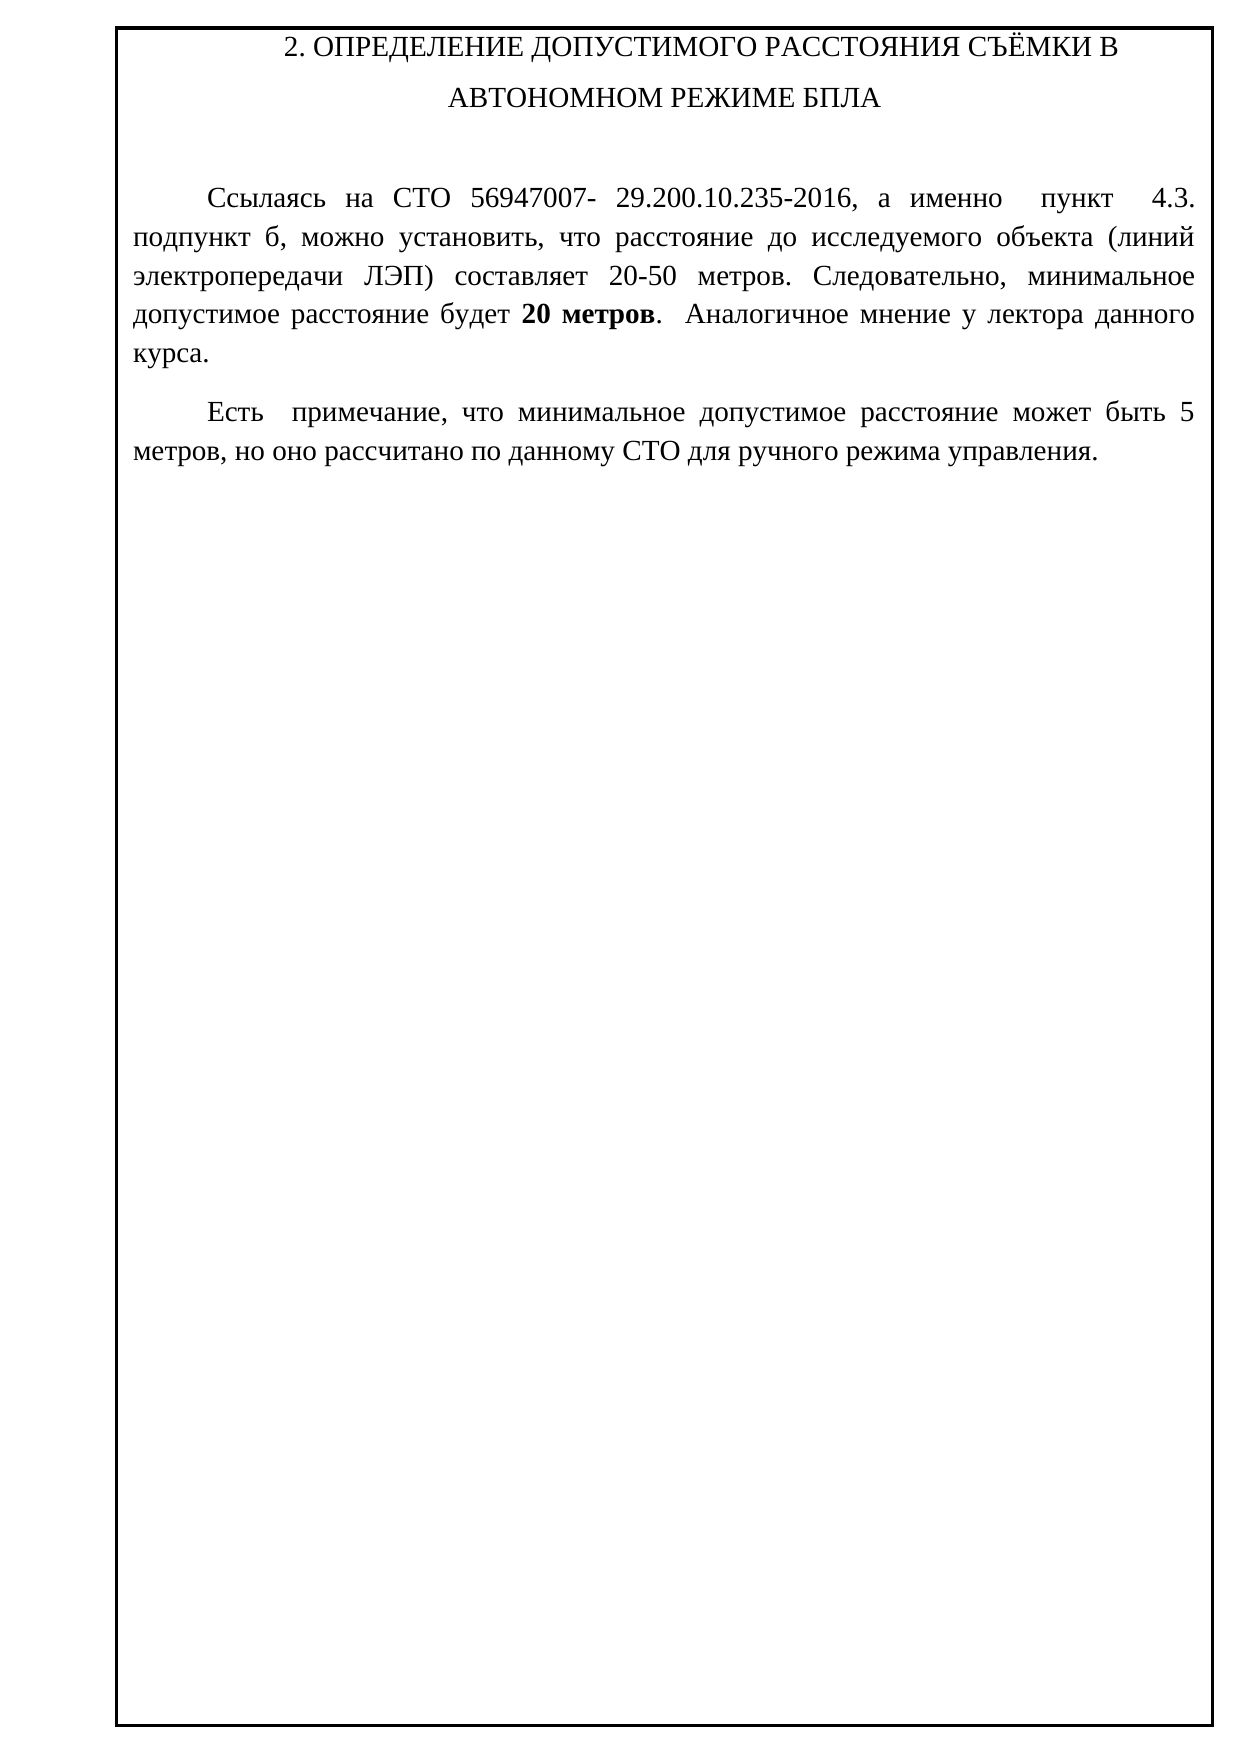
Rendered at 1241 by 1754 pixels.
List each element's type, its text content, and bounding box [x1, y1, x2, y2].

list 2. ОПРЕДЕЛЕНИЕ ДОПУСТИМОГО РАССТОЯНИЯ СЪЁМКИ В АВТОНОМНОМ РЕЖИМЕ БПЛА [133, 30, 1196, 113]
text Ссылаясь на СТО 56947007- 29.200.10.235-2016, а именно пункт 4.3. подпункт б, можно установить, что расстояние до исследуемого объекта (линий электропередачи ЛЭП) составляет 20-50 метров. Следовательно, минимальное допустимое расстояние будет 20 метров. Аналогичное мнение у лектора данного курса. [133, 181, 1196, 368]
text Есть примечание, что минимальное допустимое расстояние может быть 5 метров, но оно рассчитано по данному СТО для ручного режима управления. [133, 394, 1196, 466]
